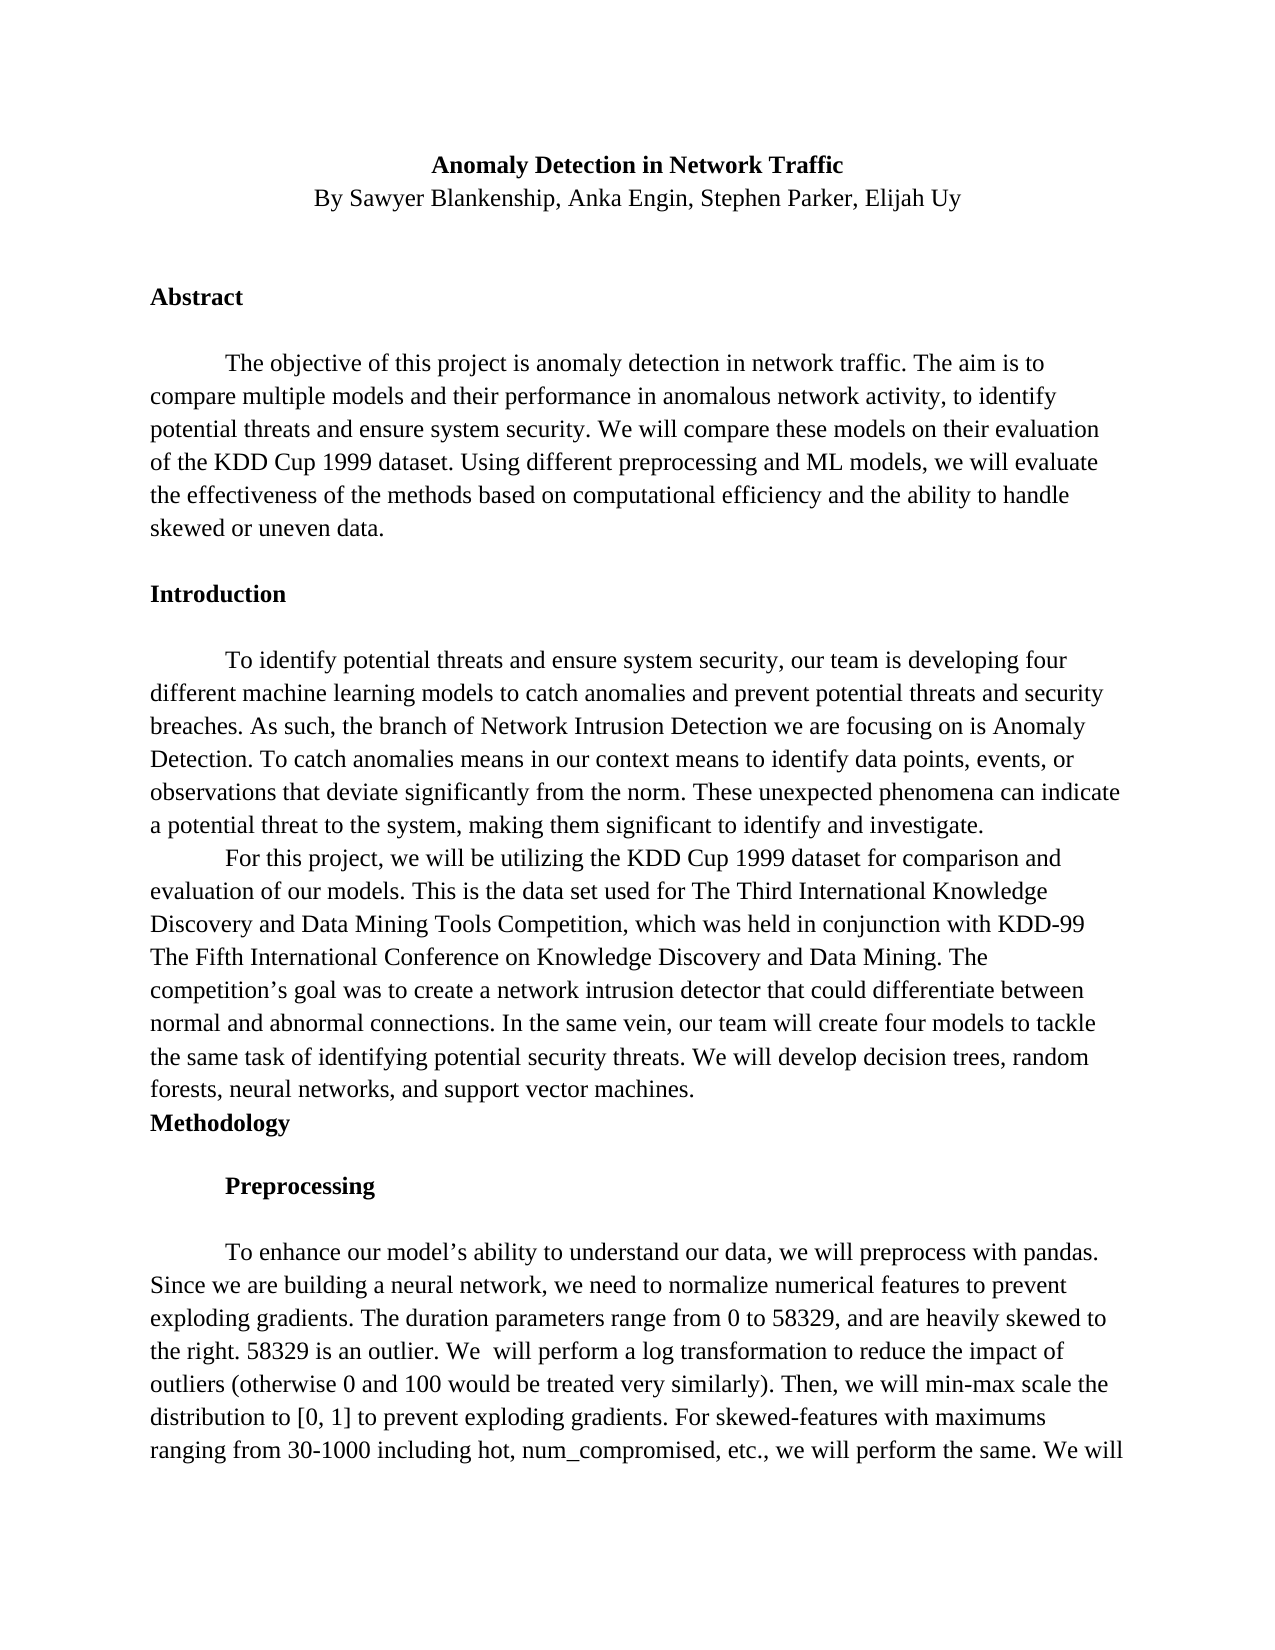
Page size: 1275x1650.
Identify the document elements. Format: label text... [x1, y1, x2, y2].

text To identify potential threats and ensure system security, our team is developing four different machine learning models to catch anomalies and prevent potential threats and security breaches. As such, the branch of Network Intrusion Detection we are focusing on is Anomaly Detection. To catch anomalies means in our context means to identify data points, events, or observations that deviate significantly from the norm. These unexpected phenomena can indicate a potential threat to the system, making them significant to identify and investigate. [150, 645, 1125, 839]
text Abstract [150, 282, 1125, 311]
text Preprocessing [150, 1171, 1125, 1200]
text For this project, we will be utilizing the KDD Cup 1999 dataset for comparison and evaluation of our models. This is the data set used for The Third International Knowledge Discovery and Data Mining Tools Competition, which was held in conjunction with KDD-99 The Fifth International Conference on Knowledge Discovery and Data Mining. The competition’s goal was to create a network intrusion detector that could differentiate between normal and abnormal connections. In the same vein, our team will create four models to tackle the same task of identifying potential security threats. We will develop decision trees, random forests, neural networks, and support vector machines. [150, 843, 1125, 1103]
text Anomaly Detection in Network Traffic [150, 150, 1125, 179]
text The objective of this project is anomaly detection in network traffic. The aim is to compare multiple models and their performance in anomalous network activity, to identify potential threats and ensure system security. We will compare these models on their evaluation of the KDD Cup 1999 dataset. Using different preprocessing and ML models, we will evaluate the effectiveness of the methods based on computational efficiency and the ability to handle skewed or uneven data. [150, 348, 1125, 542]
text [150, 1237, 1125, 1464]
text Methodology [150, 1108, 1125, 1136]
text By Sawyer Blankenship, Anka Engin, Stephen Parker, Elijah Uy [150, 183, 1125, 212]
text Introduction [150, 579, 1125, 608]
